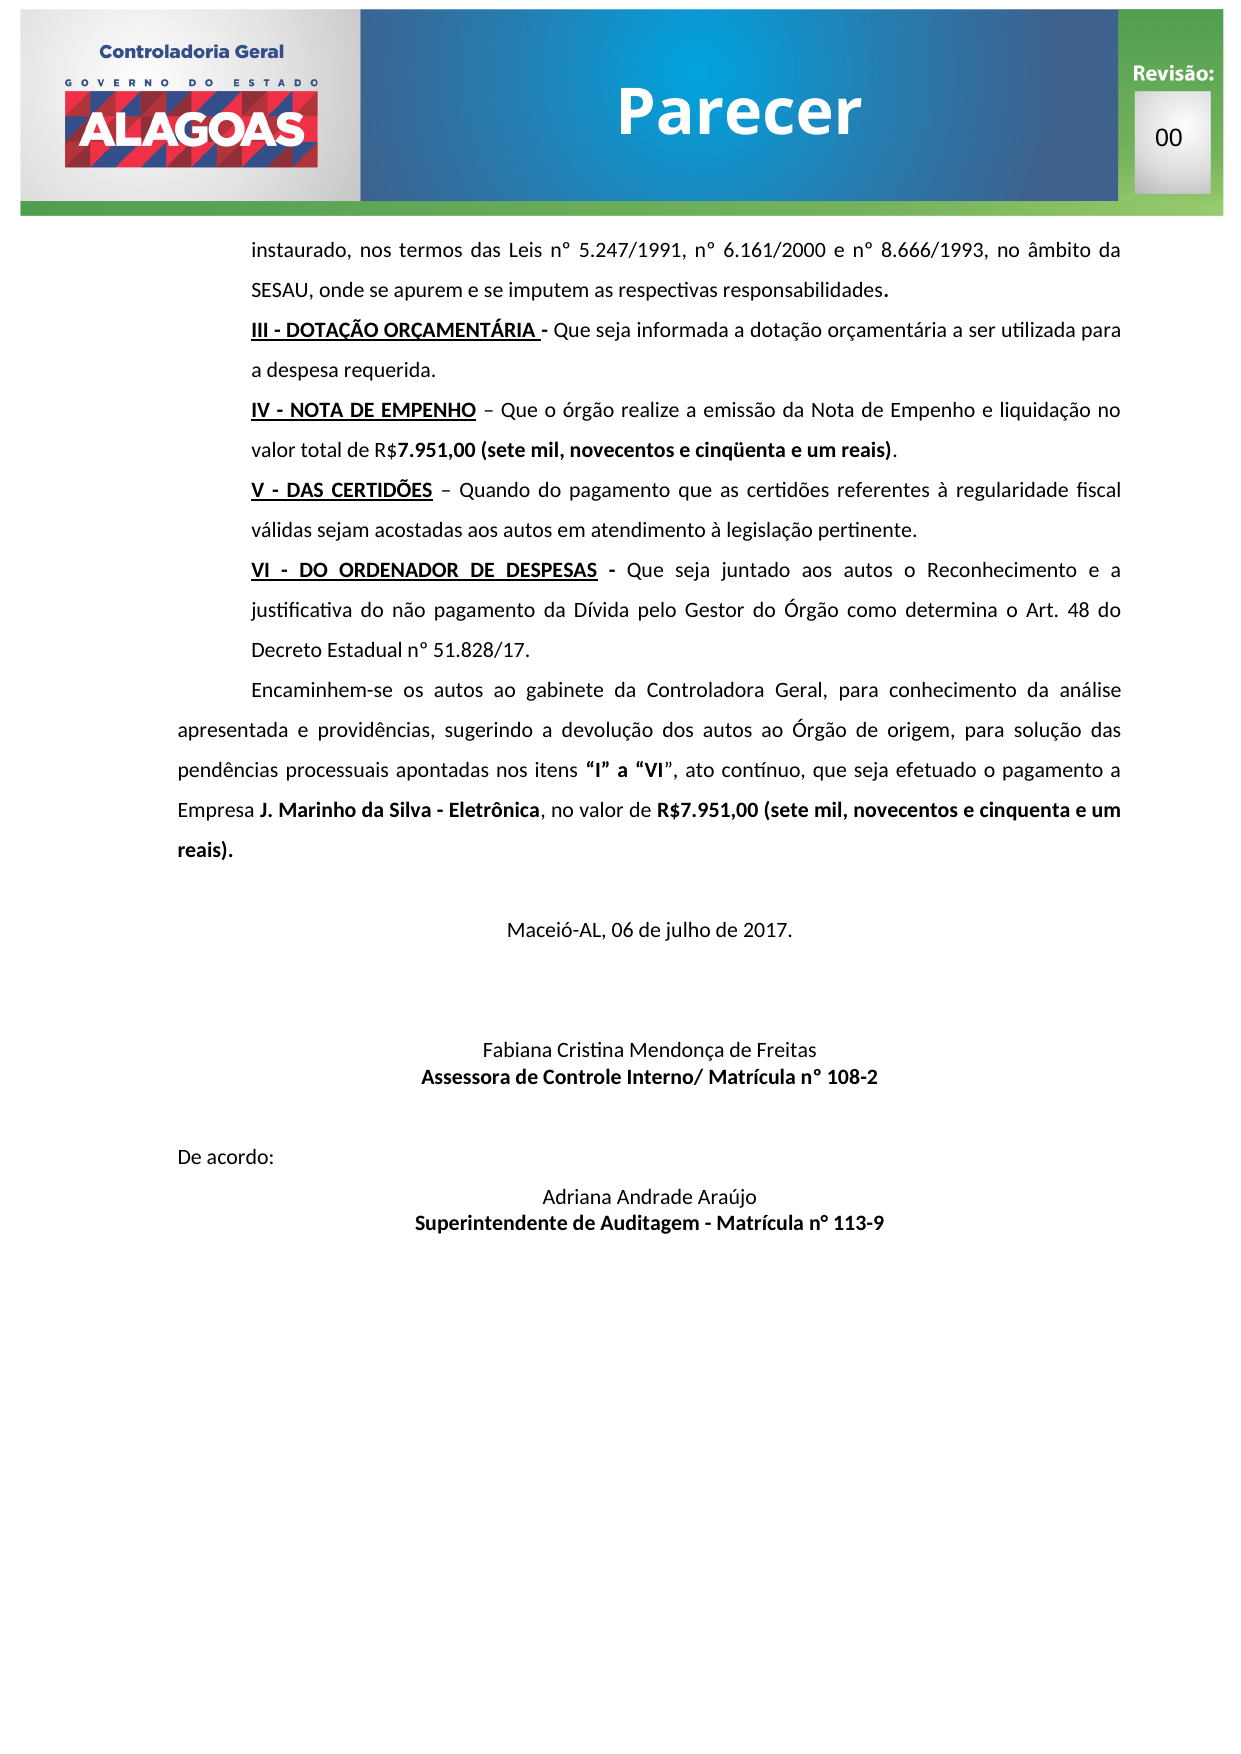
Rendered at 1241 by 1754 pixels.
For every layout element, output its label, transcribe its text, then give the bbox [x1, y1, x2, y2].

text Superintendente de Auditagem - Matrícula n° 113-9 [177, 1209, 1122, 1236]
text IV - NOTA DE EMPENHO – Que o órgão realize a emissão da Nota de Empenho e liquidação no valor total de R$7.951,00 (sete mil, novecentos e cinqüenta e um reais). [251, 396, 1122, 463]
text Assessora de Controle Interno/ Matrícula nº 108-2 [177, 1063, 1122, 1089]
text Adriana Andrade Araújo [177, 1183, 1122, 1209]
text De acordo: [177, 1143, 1122, 1169]
picture [20, 9, 1224, 216]
text Encaminhem-se os autos ao gabinete da Controladora Geral, para conhecimento da análise apresentada e providências, sugerindo a devolução dos autos ao Órgão de origem, para solução das pendências processuais apontadas nos itens “I” a “VI”, ato contínuo, que seja efetuado o pagamento a Empresa J. Marinho da Silva - Eletrônica, no valor de R$7.951,00 (sete mil, novecentos e cinquenta e um reais). [177, 676, 1122, 863]
text Maceió-AL, 06 de julho de 2017. [177, 916, 1122, 943]
text V - DAS CERTIDÕES – Quando do pagamento que as certidões referentes à regularidade fiscal válidas sejam acostadas aos autos em atendimento à legislação pertinente. [251, 476, 1122, 543]
text III - DOTAÇÃO ORÇAMENTÁRIA - Que seja informada a dotação orçamentária a ser utilizada para a despesa requerida. [251, 316, 1122, 383]
text VI - DO ORDENADOR DE DESPESAS - Que seja juntado aos autos o Reconhecimento e a justificativa do não pagamento da Dívida pelo Gestor do Órgão como determina o Art. 48 do Decreto Estadual nº 51.828/17. [251, 556, 1122, 663]
text Fabiana Cristina Mendonça de Freitas [177, 1036, 1122, 1063]
